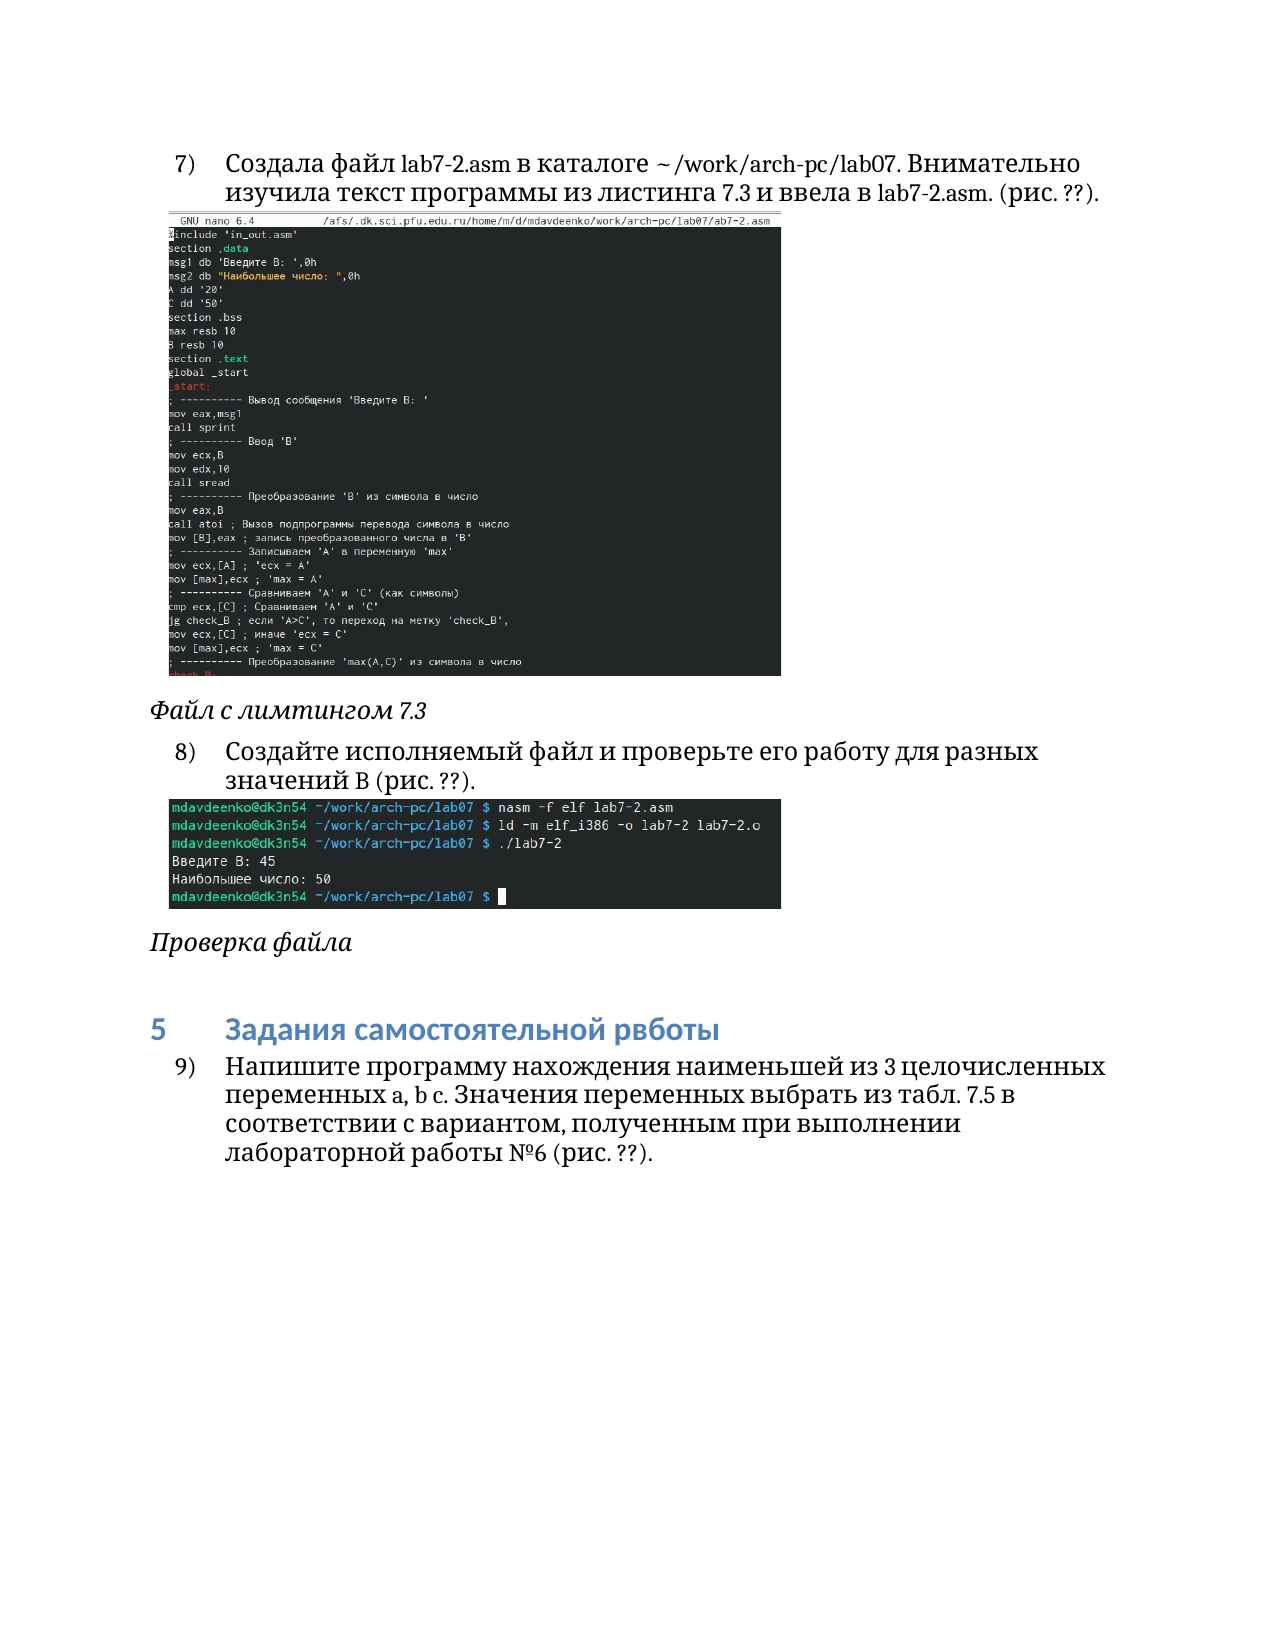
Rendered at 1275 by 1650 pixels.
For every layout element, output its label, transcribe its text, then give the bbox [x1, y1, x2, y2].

subtitle 5 Задания самостоятельной рвботы [150, 1008, 1125, 1049]
picture [168, 799, 782, 909]
picture [168, 211, 782, 676]
list Создала файл lab7-2.asm в каталоге ~/work/arch-pc/lab07. Внимательно изучила текст программы из листинга 7.3 и ввела в lab7-2.asm. (рис. ??). [175, 150, 1125, 207]
list Создайте исполняемый файл и проверьте его работу для разных значений B (рис. ??). [175, 738, 1125, 795]
text Проверка файла [150, 929, 1125, 958]
list Напишите программу нахождения наименьшей из 3 целочисленных переменных a, b c. Значения переменных выбрать из табл. 7.5 в соответствии с вариантом, полученным при выполнении лабораторной работы №6 (рис. ??). [175, 1052, 1125, 1167]
text Файл с лимтингом 7.3 [150, 697, 1125, 725]
